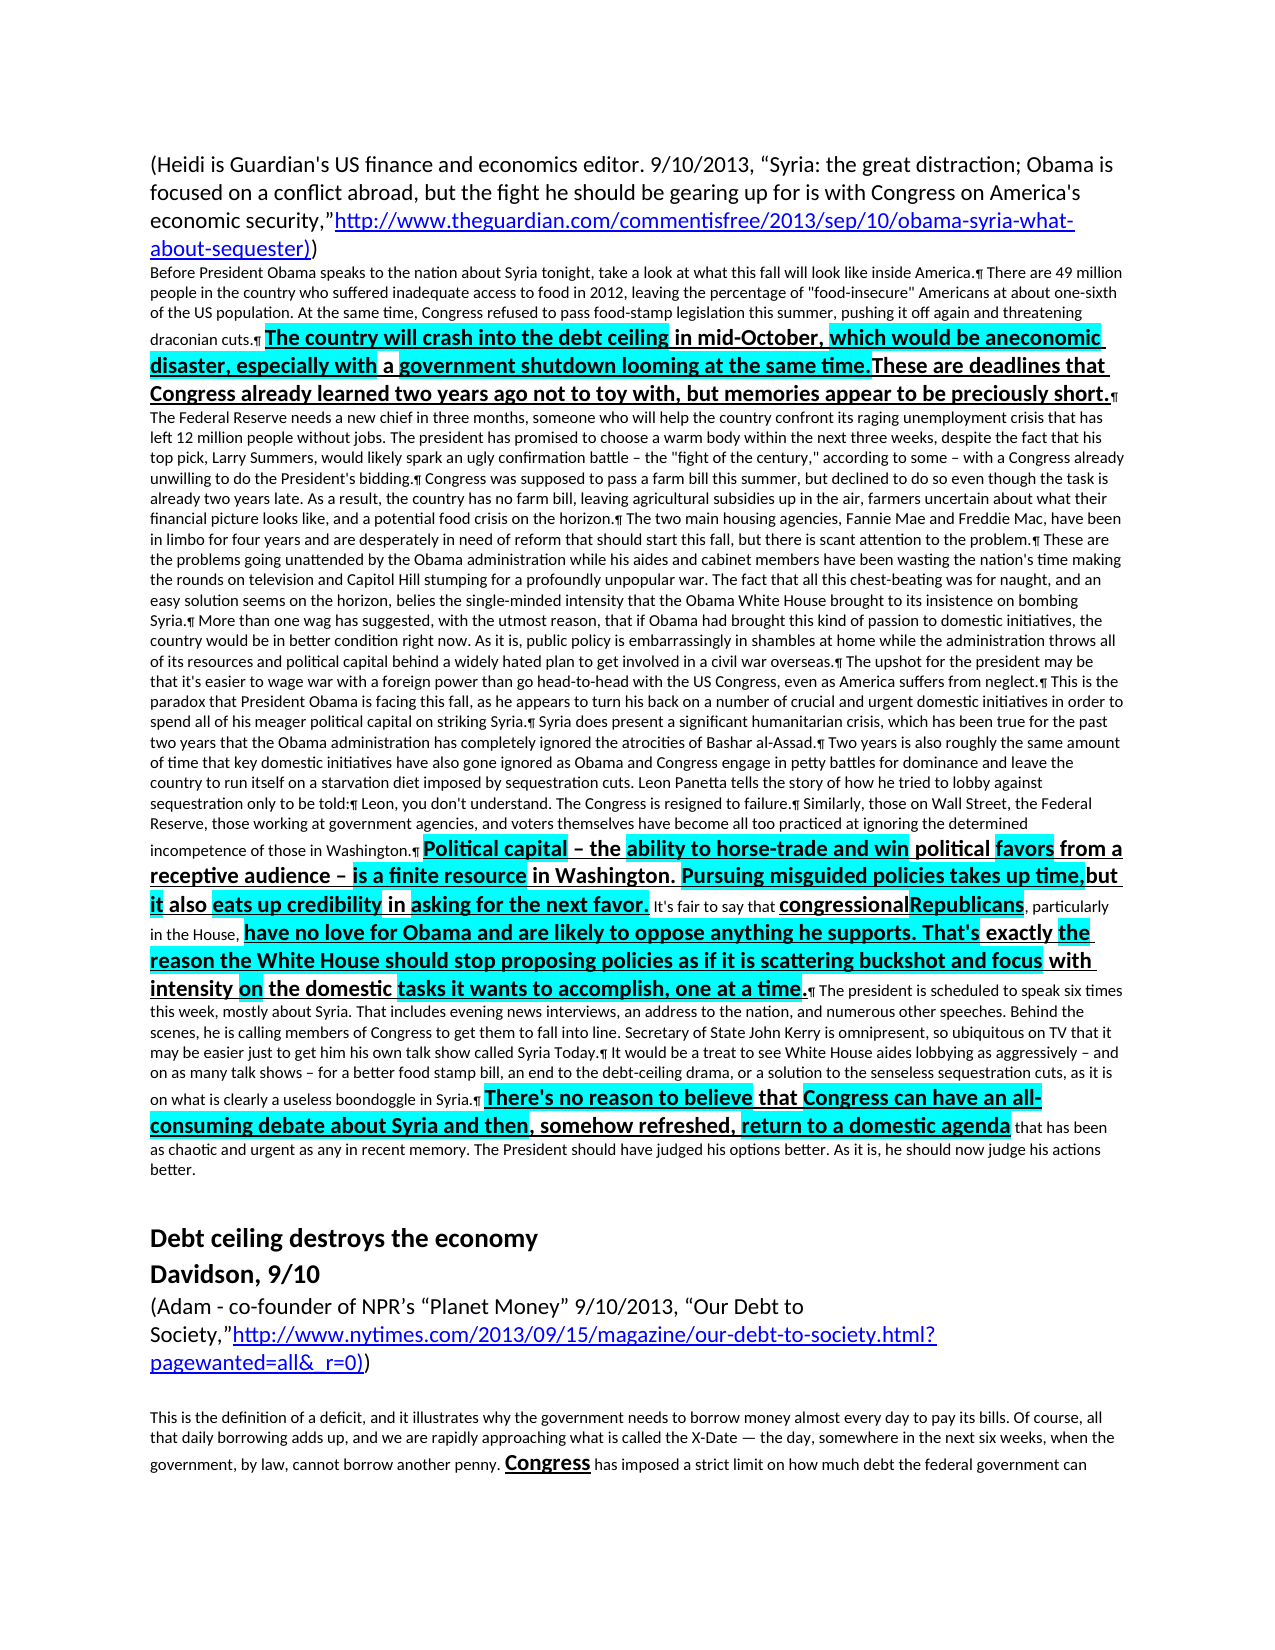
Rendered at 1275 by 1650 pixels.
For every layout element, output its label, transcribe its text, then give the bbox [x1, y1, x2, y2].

text Before President Obama speaks to the nation about Syria tonight, take a look at what this fall will look like inside America.¶ There are 49 million people in the country who suffered inadequate access to food in 2012, leaving the percentage of "food-insecure" Americans at about one-sixth of the US population. At the same time, Congress refused to pass food-stamp legislation this summer, pushing it off again and threatening draconian cuts.¶ The country will crash into the debt ceiling in mid-October, which would be aneconomic disaster, especially with a government shutdown looming at the same time.These are deadlines that Congress already learned two years ago not to toy with, but memories appear to be preciously short.¶ The Federal Reserve needs a new chief in three months, someone who will help the country confront its raging unemployment crisis that has left 12 million people without jobs. The president has promised to choose a warm body within the next three weeks, despite the fact that his top pick, Larry Summers, would likely spark an ugly confirmation battle – the "fight of the century," according to some – with a Congress already unwilling to do the President's bidding.¶ Congress was supposed to pass a farm bill this summer, but declined to do so even though the task is already two years late. As a result, the country has no farm bill, leaving agricultural subsidies up in the air, farmers uncertain about what their financial picture looks like, and a potential food crisis on the horizon.¶ The two main housing agencies, Fannie Mae and Freddie Mac, have been in limbo for four years and are desperately in need of reform that should start this fall, but there is scant attention to the problem.¶ These are the problems going unattended by the Obama administration while his aides and cabinet members have been wasting the nation's time making the rounds on television and Capitol Hill stumping for a profoundly unpopular war. The fact that all this chest-beating was for naught, and an easy solution seems on the horizon, belies the single-minded intensity that the Obama White House brought to its insistence on bombing Syria.¶ More than one wag has suggested, with the utmost reason, that if Obama had brought this kind of passion to domestic initiatives, the country would be in better condition right now. As it is, public policy is embarrassingly in shambles at home while the administration throws all of its resources and political capital behind a widely hated plan to get involved in a civil war overseas.¶ The upshot for the president may be that it's easier to wage war with a foreign power than go head-to-head with the US Congress, even as America suffers from neglect.¶ This is the paradox that President Obama is facing this fall, as he appears to turn his back on a number of crucial and urgent domestic initiatives in order to spend all of his meager political capital on striking Syria.¶ Syria does present a significant humanitarian crisis, which has been true for the past two years that the Obama administration has completely ignored the atrocities of Bashar al-Assad.¶ Two years is also roughly the same amount of time that key domestic initiatives have also gone ignored as Obama and Congress engage in petty battles for dominance and leave the country to run itself on a starvation diet imposed by sequestration cuts. Leon Panetta tells the story of how he tried to lobby against sequestration only to be told:¶ Leon, you don't understand. The Congress is resigned to failure.¶ Similarly, those on Wall Street, the Federal Reserve, those working at government agencies, and voters themselves have become all too practiced at ignoring the determined incompetence of those in Washington.¶ Political capital – the ability to horse-trade and win political favors from a receptive audience – is a finite resource in Washington. Pursuing misguided policies takes up time,but it also eats up credibility in asking for the next favor. It's fair to say that congressionalRepublicans, particularly in the House, have no love for Obama and are likely to oppose anything he supports. That's exactly the reason the White House should stop proposing policies as if it is scattering buckshot and focus with intensity on the domestic tasks it wants to accomplish, one at a time.¶ The president is scheduled to speak six times this week, mostly about Syria. That includes evening news interviews, an address to the nation, and numerous other speeches. Behind the scenes, he is calling members of Congress to get them to fall into line. Secretary of State John Kerry is omnipresent, so ubiquitous on TV that it may be easier just to get him his own talk show called Syria Today.¶ It would be a treat to see White House aides lobbying as aggressively – and on as many talk shows – for a better food stamp bill, an end to the debt-ceiling drama, or a solution to the senseless sequestration cuts, as it is on what is clearly a useless boondoggle in Syria.¶ There's no reason to believe that Congress can have an all-consuming debate about Syria and then, somehow refreshed, return to a domestic agenda that has been as chaotic and urgent as any in recent memory. The President should have judged his options better. As it is, he should now judge his actions better. [150, 262, 1125, 1180]
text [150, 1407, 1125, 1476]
text (Heidi is Guardian's US finance and economics editor. 9/10/2013, “Syria: the great distraction; Obama is focused on a conflict abroad, but the fight he should be gearing up for is with Congress on America's economic security,”http://www.theguardian.com/commentisfree/2013/sep/10/obama-syria-what-about-sequester)) [150, 150, 1125, 262]
text (Adam - co-founder of NPR’s “Planet Money” 9/10/2013, “Our Debt to Society,”http://www.nytimes.com/2013/09/15/magazine/our-debt-to-society.html?pagewanted=all&_r=0)) [150, 1292, 1125, 1376]
text Davidson, 9/10 [150, 1254, 1125, 1292]
text Debt ceiling destroys the economy [150, 1221, 1125, 1254]
